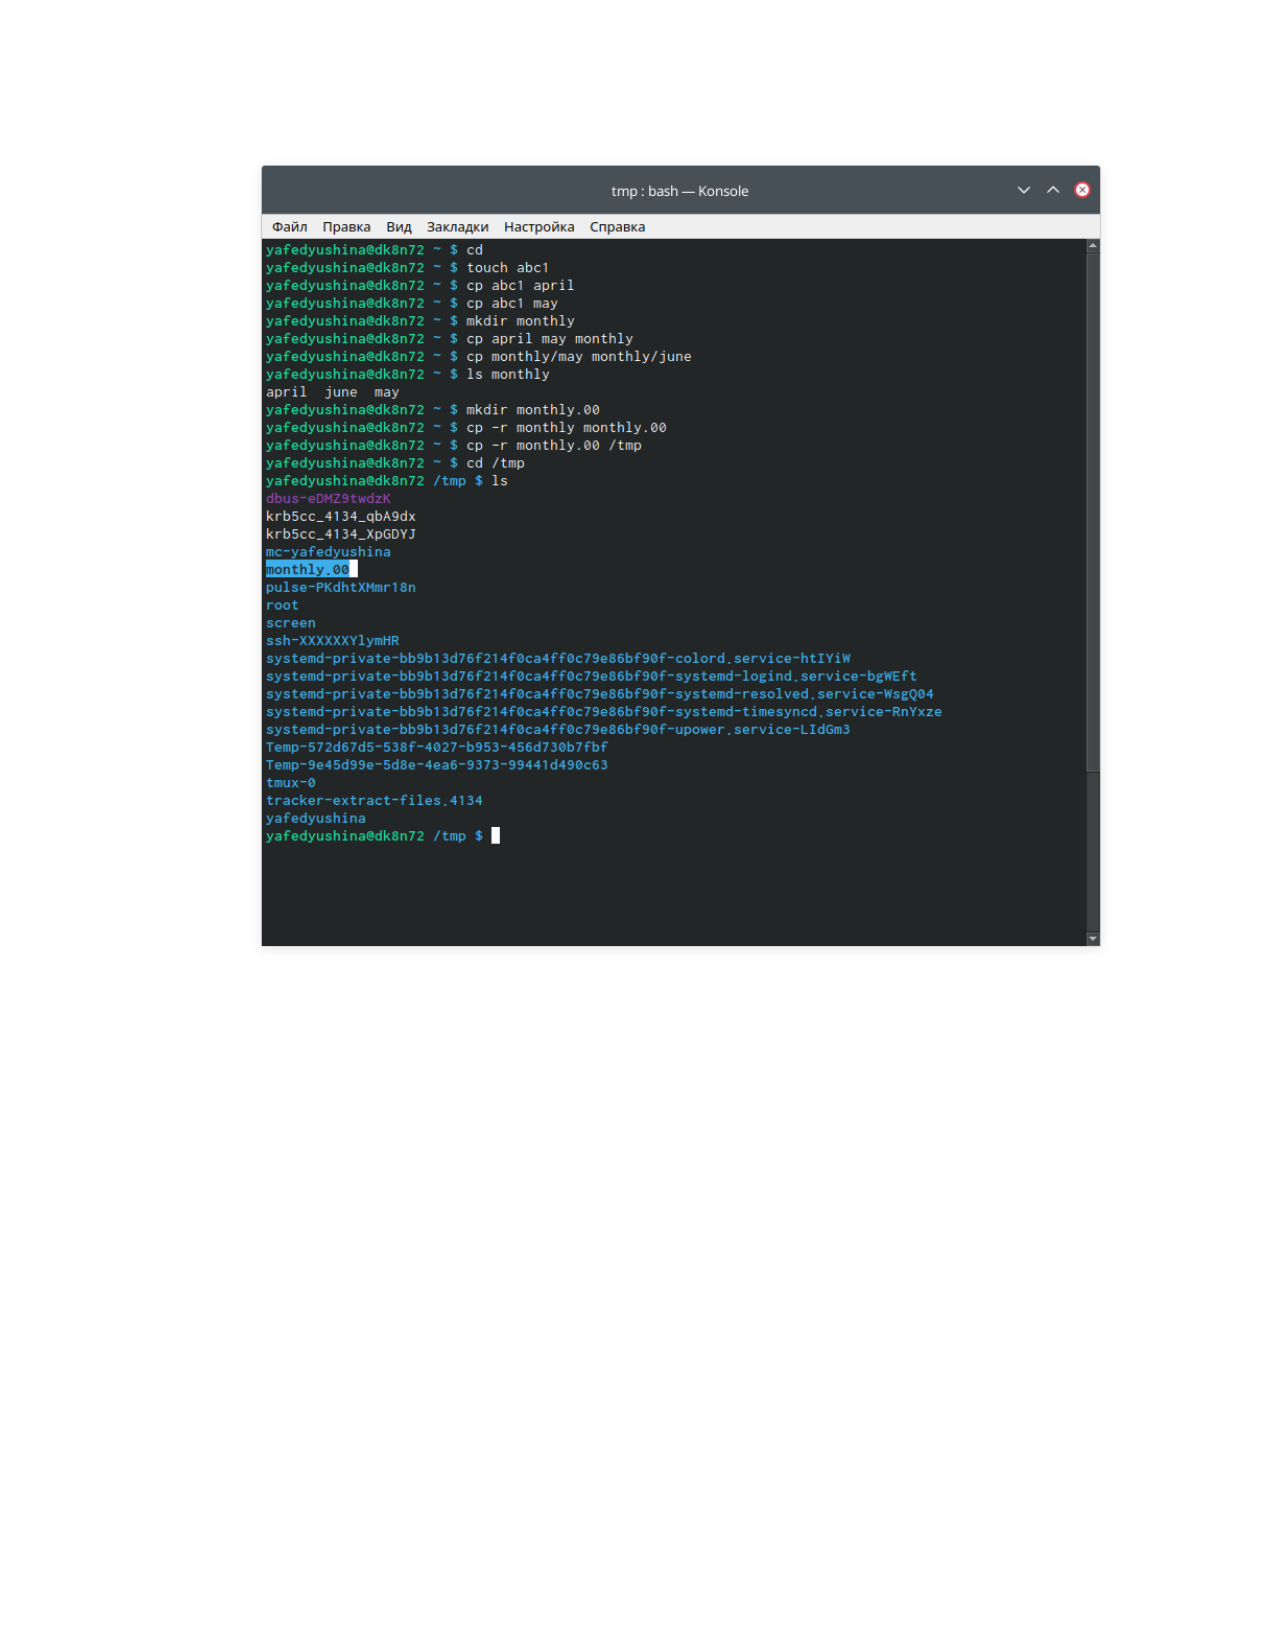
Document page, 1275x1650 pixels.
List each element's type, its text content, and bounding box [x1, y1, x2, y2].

picture [243, 150, 1119, 967]
